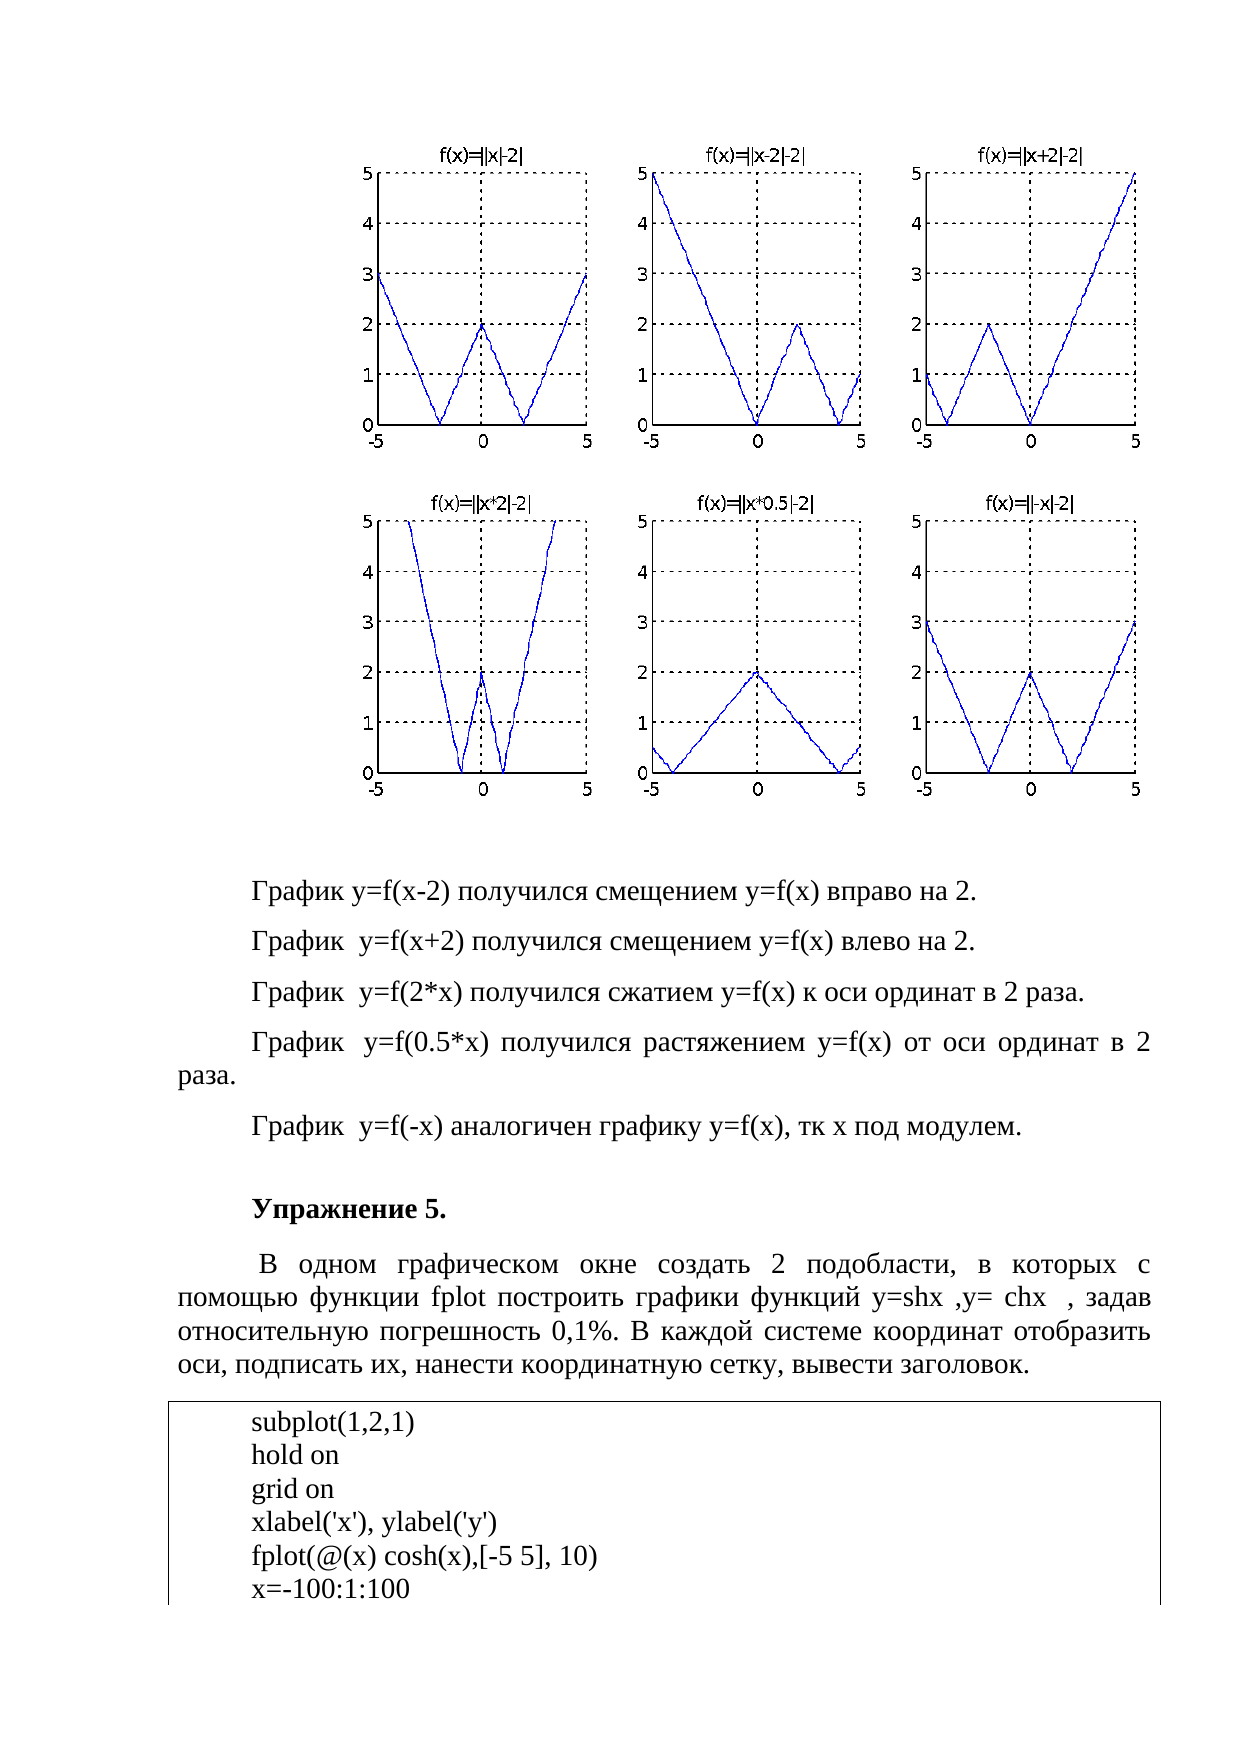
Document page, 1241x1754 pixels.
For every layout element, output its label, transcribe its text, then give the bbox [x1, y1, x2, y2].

text График y=f(2*x) получился сжатием y=f(x) к оси ординат в 2 раза. [177, 974, 1152, 1007]
text График y=f(-x) аналогичен графику y=f(x), тк х под модулем. [177, 1108, 1152, 1141]
text grid on [177, 1471, 1152, 1504]
picture [251, 118, 1227, 853]
text График y=f(x+2) получился смещением y=f(x) влево на 2. [177, 923, 1152, 957]
text subplot(1,2,1) [169, 1402, 1160, 1437]
text График y=f(0.5*x) получился растяжением y=f(x) от оси ординат в 2 раза. [177, 1024, 1152, 1091]
text Упражнение 5. [177, 1191, 1152, 1225]
text hold on [177, 1437, 1152, 1471]
text xlabel('x'), ylabel('y') [177, 1504, 1152, 1538]
text В одном графическом окне создать 2 подобласти, в которых c помощью функции fplot построить графики функций y=shx ,y= chx , задав относительную погрешность 0,1%. В каждой системе координат отобразить оси, подписать их, нанести координатную сетку, вывести заголовок. [177, 1246, 1152, 1380]
text x=-100:1:100 [177, 1572, 1152, 1605]
text fplot(@(x) cosh(x),[-5 5], 10) [177, 1538, 1152, 1572]
text График y=f(x-2) получился смещением y=f(x) вправо на 2. [177, 873, 1152, 907]
